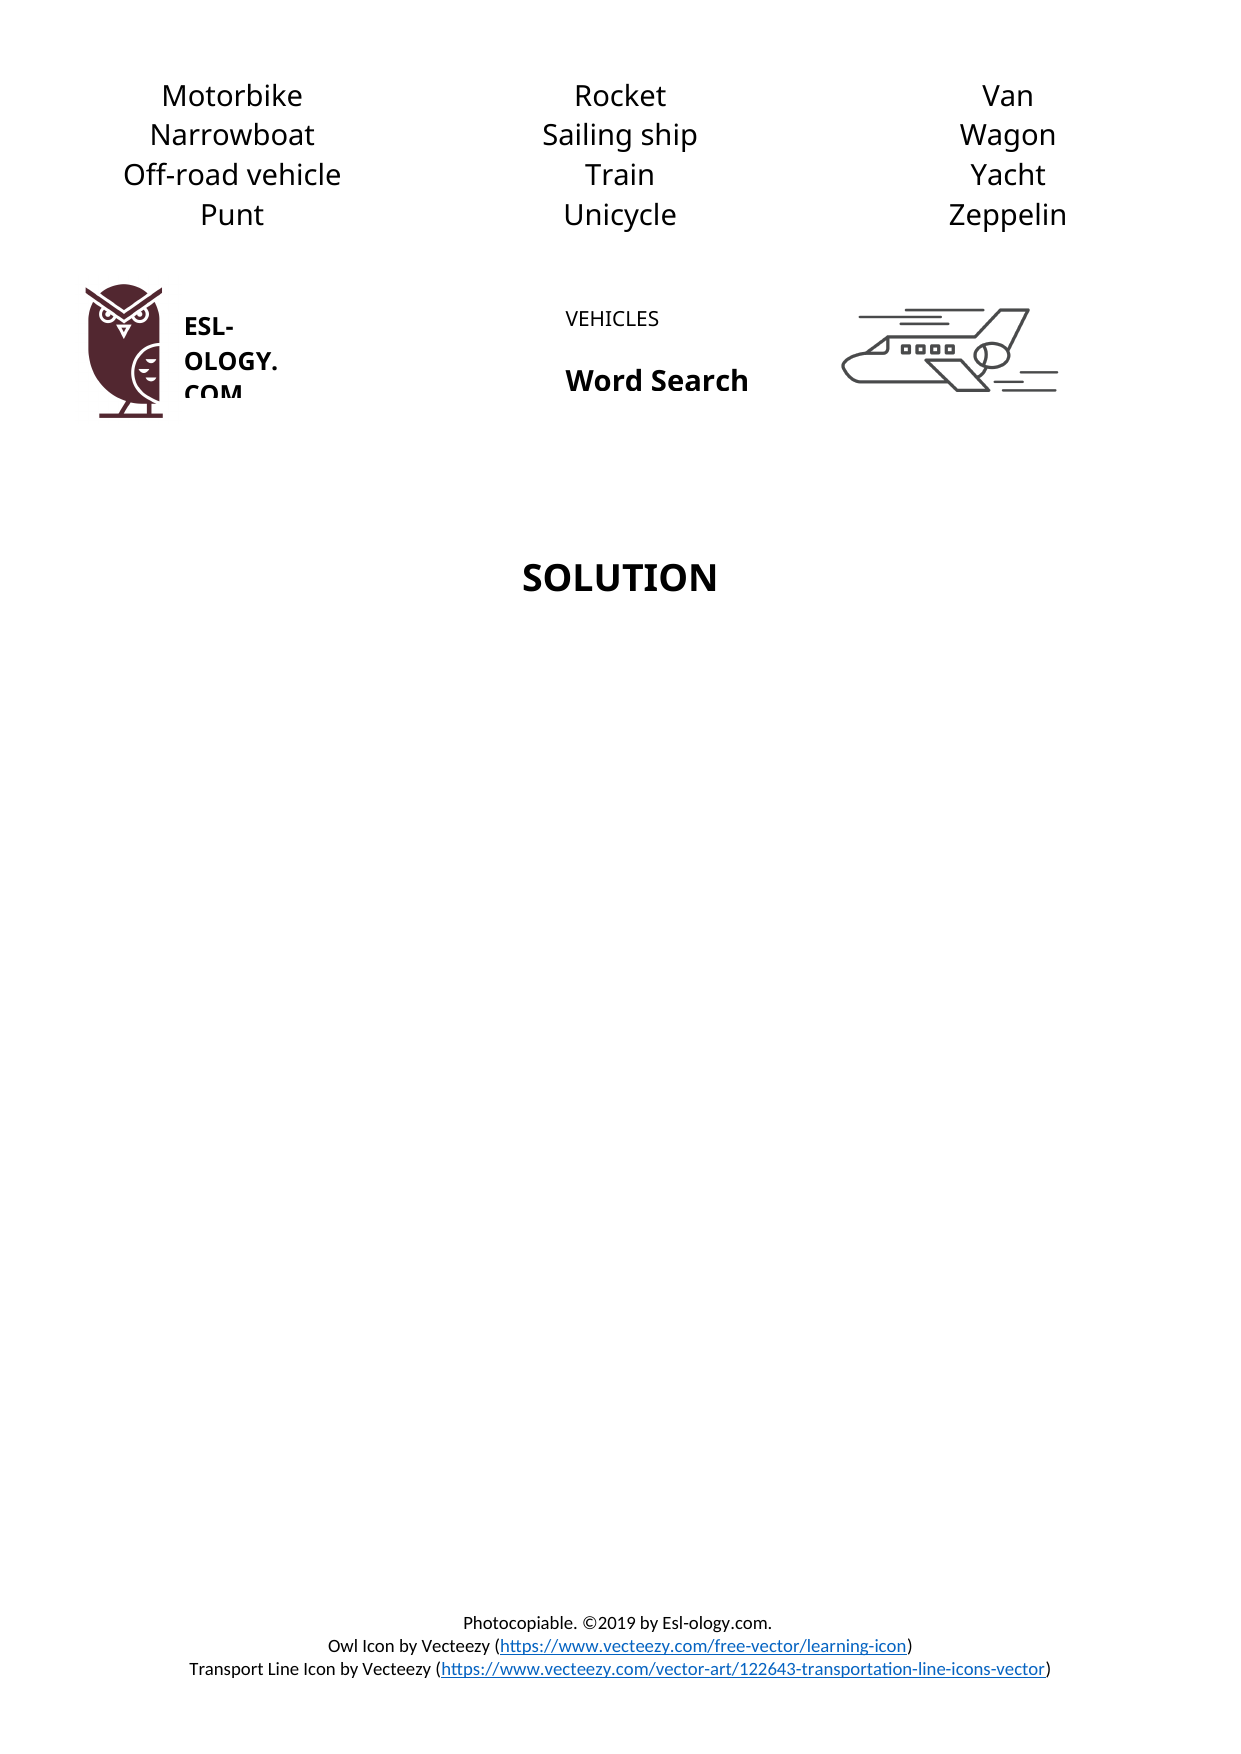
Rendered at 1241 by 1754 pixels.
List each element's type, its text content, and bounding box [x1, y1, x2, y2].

text Train [463, 154, 777, 194]
text Punt [75, 194, 389, 234]
text SOLUTION [75, 551, 1165, 602]
text Sailing ship [463, 115, 777, 154]
text Van [851, 75, 1165, 115]
text Rocket [463, 75, 777, 115]
text Off-road vehicle [75, 154, 389, 194]
text Motorbike [75, 75, 389, 115]
text Zeppelin [851, 194, 1165, 234]
text Yacht [851, 154, 1165, 194]
text Narrowboat [75, 115, 389, 154]
text Wagon [851, 115, 1165, 154]
picture [75, 275, 182, 424]
text Unicycle [463, 194, 777, 234]
